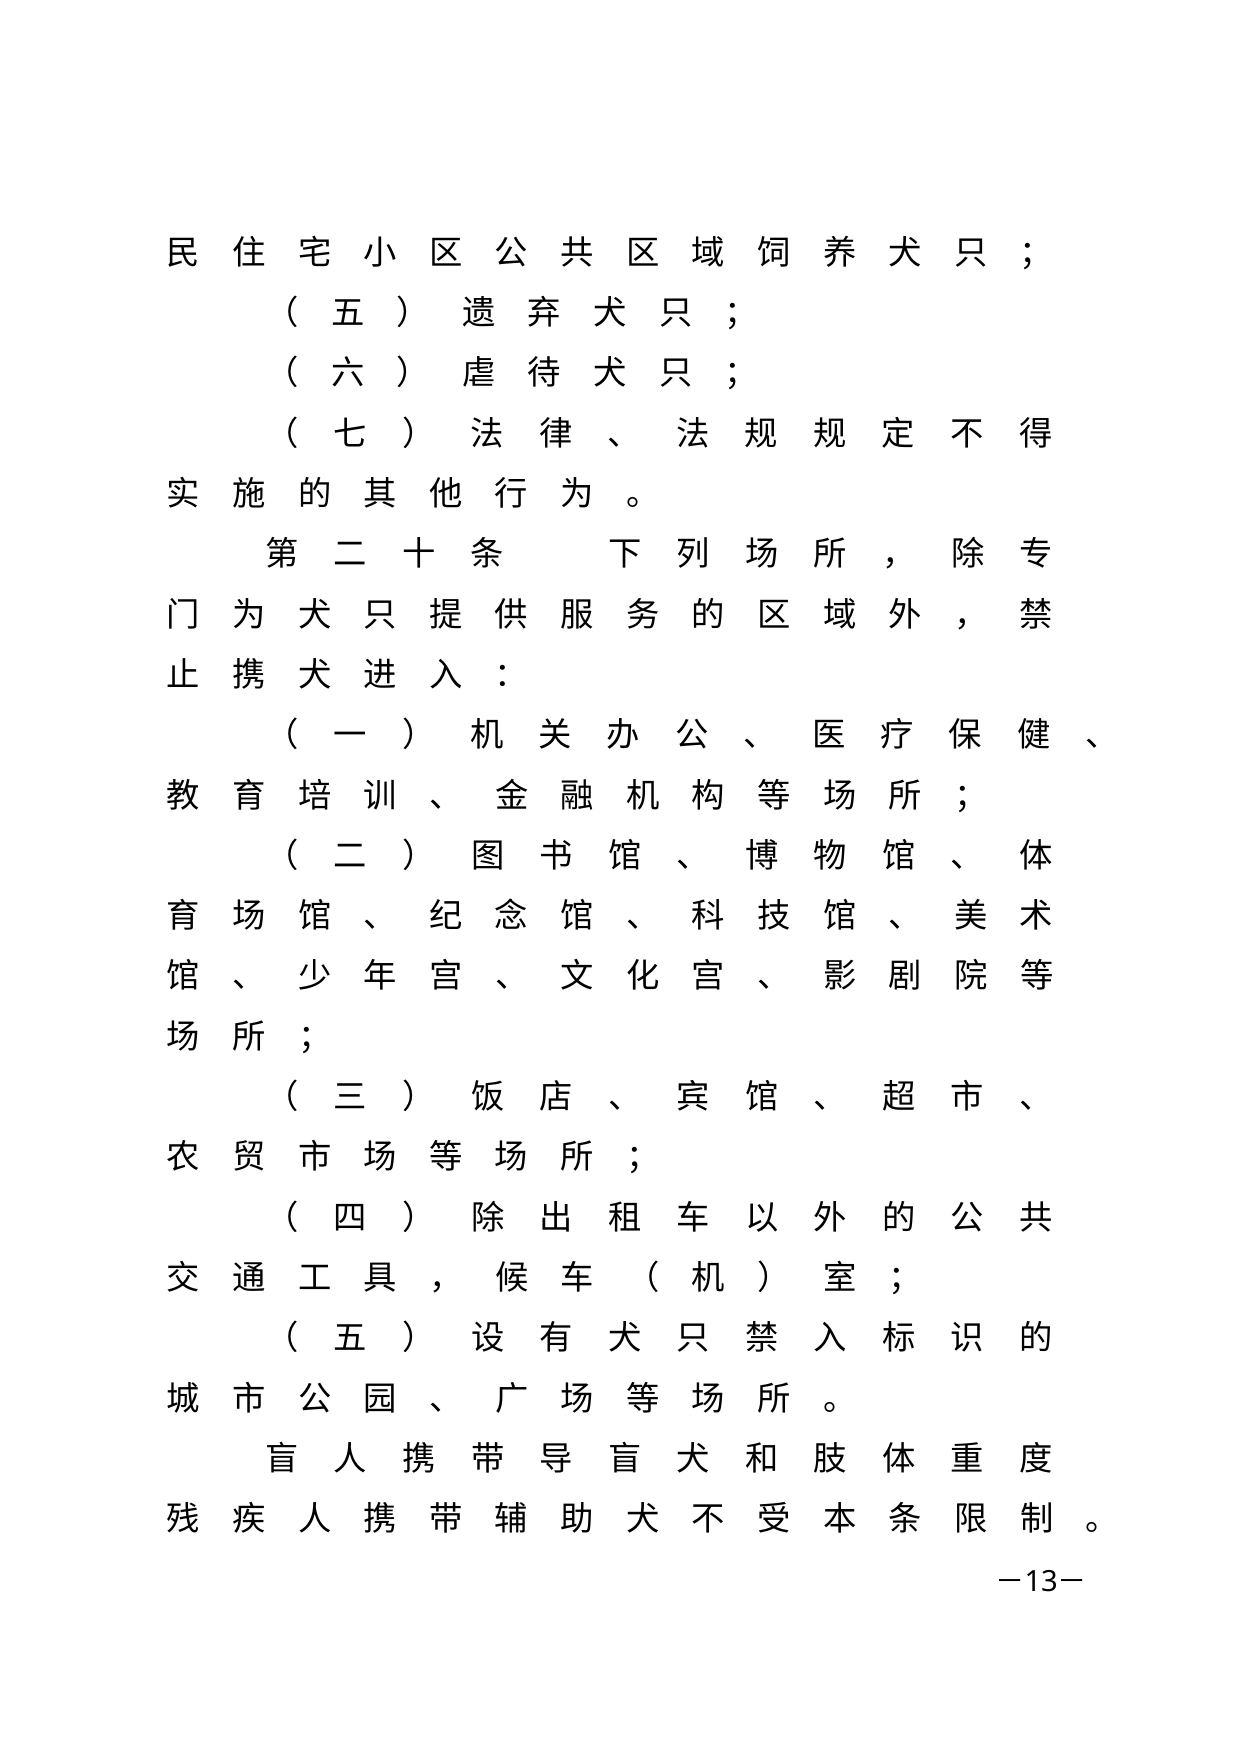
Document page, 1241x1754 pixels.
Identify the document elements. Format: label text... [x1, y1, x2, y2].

text （二）图书馆、博物馆、体育场馆、纪念馆、科技馆、美术馆、少年宫、文化宫、影剧院等场所； [167, 823, 1085, 1064]
text （三）饭店、宾馆、超市、农贸市场等场所； [167, 1064, 1085, 1184]
text （五）遗弃犬只； [167, 280, 1085, 340]
text （六）虐待犬只； [167, 340, 1085, 400]
text 第二十条 下列场所，除专门为犬只提供服务的区域外，禁止携犬进入： [167, 521, 1085, 702]
text （四）侵占楼道、绿地等居民住宅小区公共区域饲养犬只； [167, 219, 1085, 280]
text （七）法律、法规规定不得实施的其他行为。 [167, 400, 1085, 521]
text （四）除出租车以外的公共交通工具，候车（机）室； [167, 1184, 1085, 1305]
text （一）机关办公、医疗保健、教育培训、金融机构等场所； [167, 702, 1085, 823]
text 盲人携带导盲犬和肢体重度残疾人携带辅助犬不受本条限制。 [167, 1426, 1085, 1546]
text （五）设有犬只禁入标识的城市公园、广场等场所。 [167, 1305, 1085, 1426]
